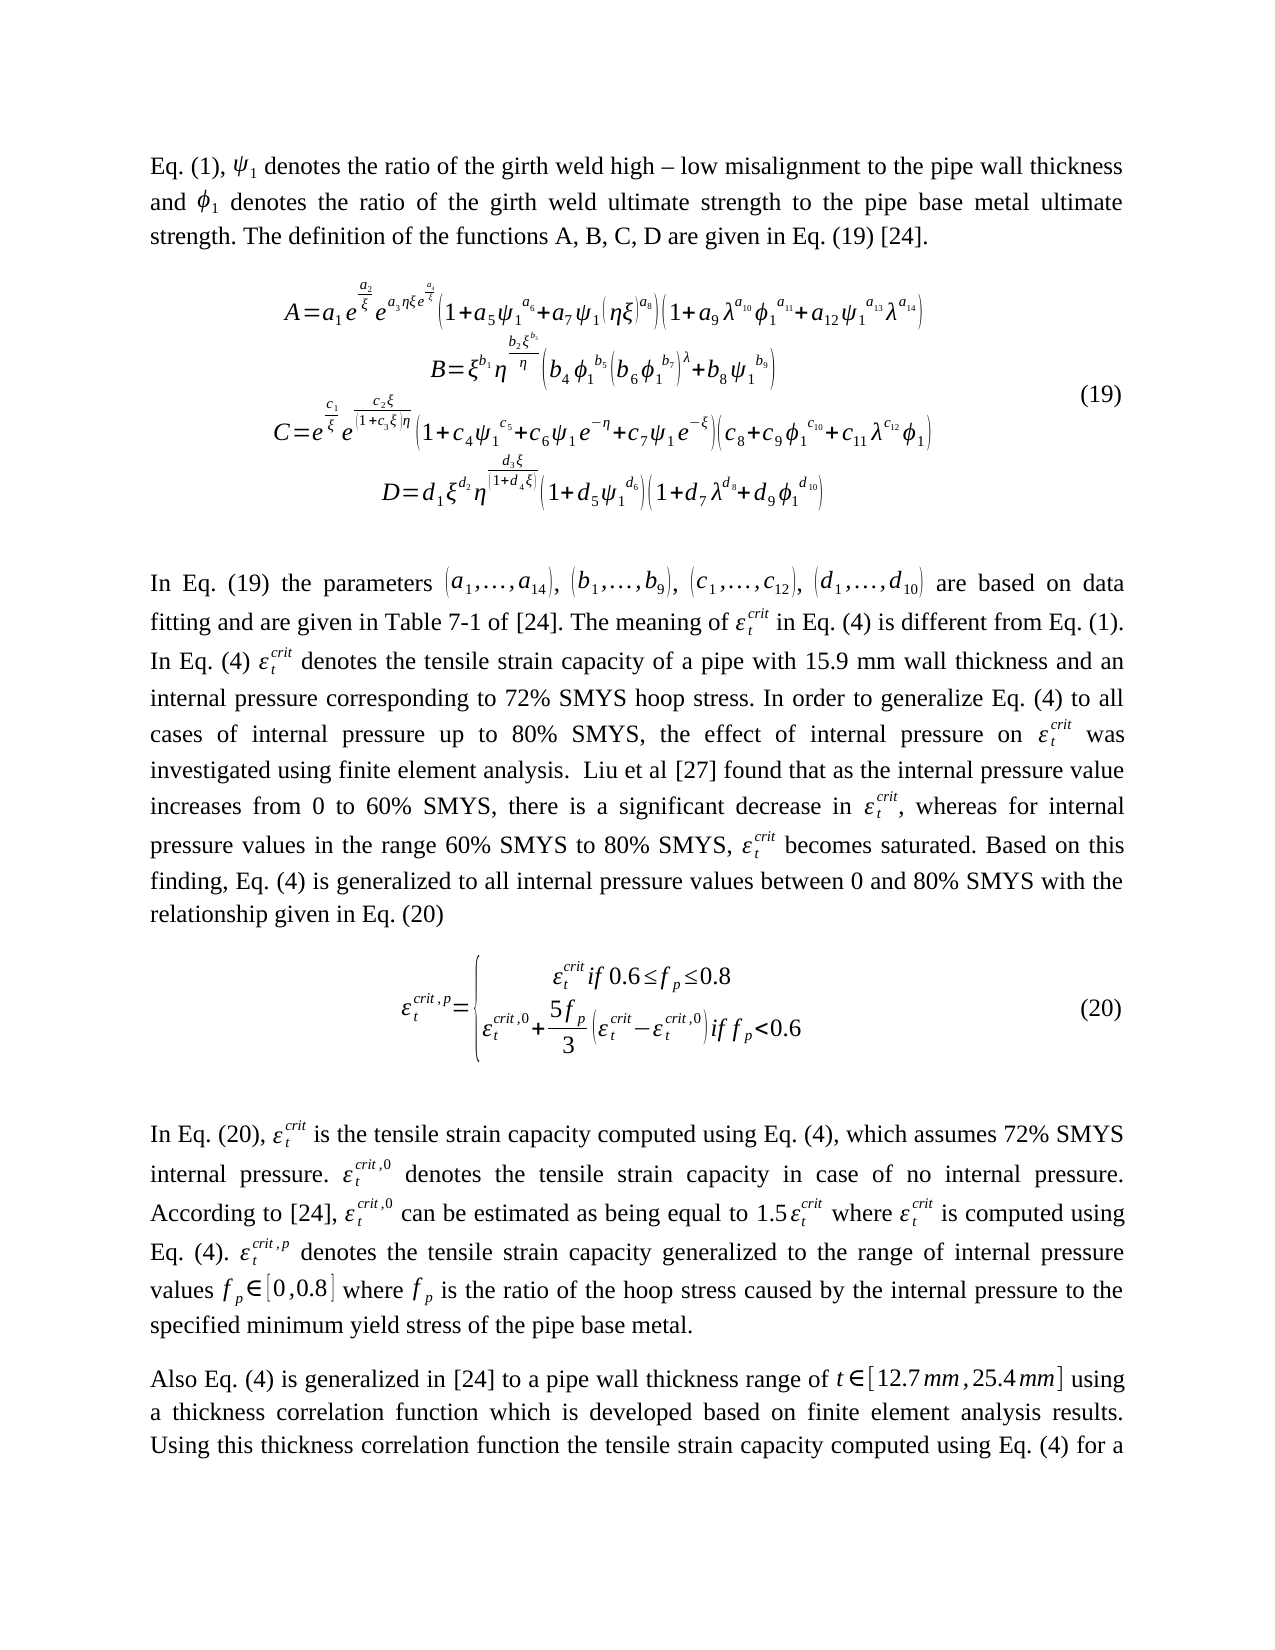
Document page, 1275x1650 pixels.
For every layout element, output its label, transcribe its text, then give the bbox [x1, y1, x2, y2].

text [150, 1364, 1125, 1459]
text In Eq. (19) the parameters , , , are based on data fitting and are given in Table 7-1 of [24]. The meaning of in Eq. (4) is different from Eq. (1). In Eq. (4) denotes the tensile strain capacity of a pipe with 15.9 mm wall thickness and an internal pressure corresponding to 72% SMYS hoop stress. In order to generalize Eq. (4) to all cases of internal pressure up to 80% SMYS, the effect of internal pressure on was investigated using finite element analysis. Liu et al [27] found that as the internal pressure value increases from 0 to 60% SMYS, there is a significant decrease in , whereas for internal pressure values in the range 60% SMYS to 80% SMYS, becomes saturated. Based on this finding, Eq. (4) is generalized to all internal pressure values between 0 and 80% SMYS with the relationship given in Eq. (20) [150, 565, 1125, 928]
table_header (19) [1066, 275, 1136, 511]
table_header (20) [1066, 953, 1136, 1063]
table_header [139, 275, 1066, 511]
text In Eq. (20), is the tensile strain capacity computed using Eq. (4), which assumes 72% SMYS internal pressure. denotes the tensile strain capacity in case of no internal pressure. According to [24], can be estimated as being equal to where is computed using Eq. (4). denotes the tensile strain capacity generalized to the range of internal pressure values where is the ratio of the hoop stress caused by the internal pressure to the specified minimum yield stress of the pipe base metal. [150, 1117, 1125, 1339]
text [150, 150, 1125, 250]
table_header [139, 953, 1066, 1063]
